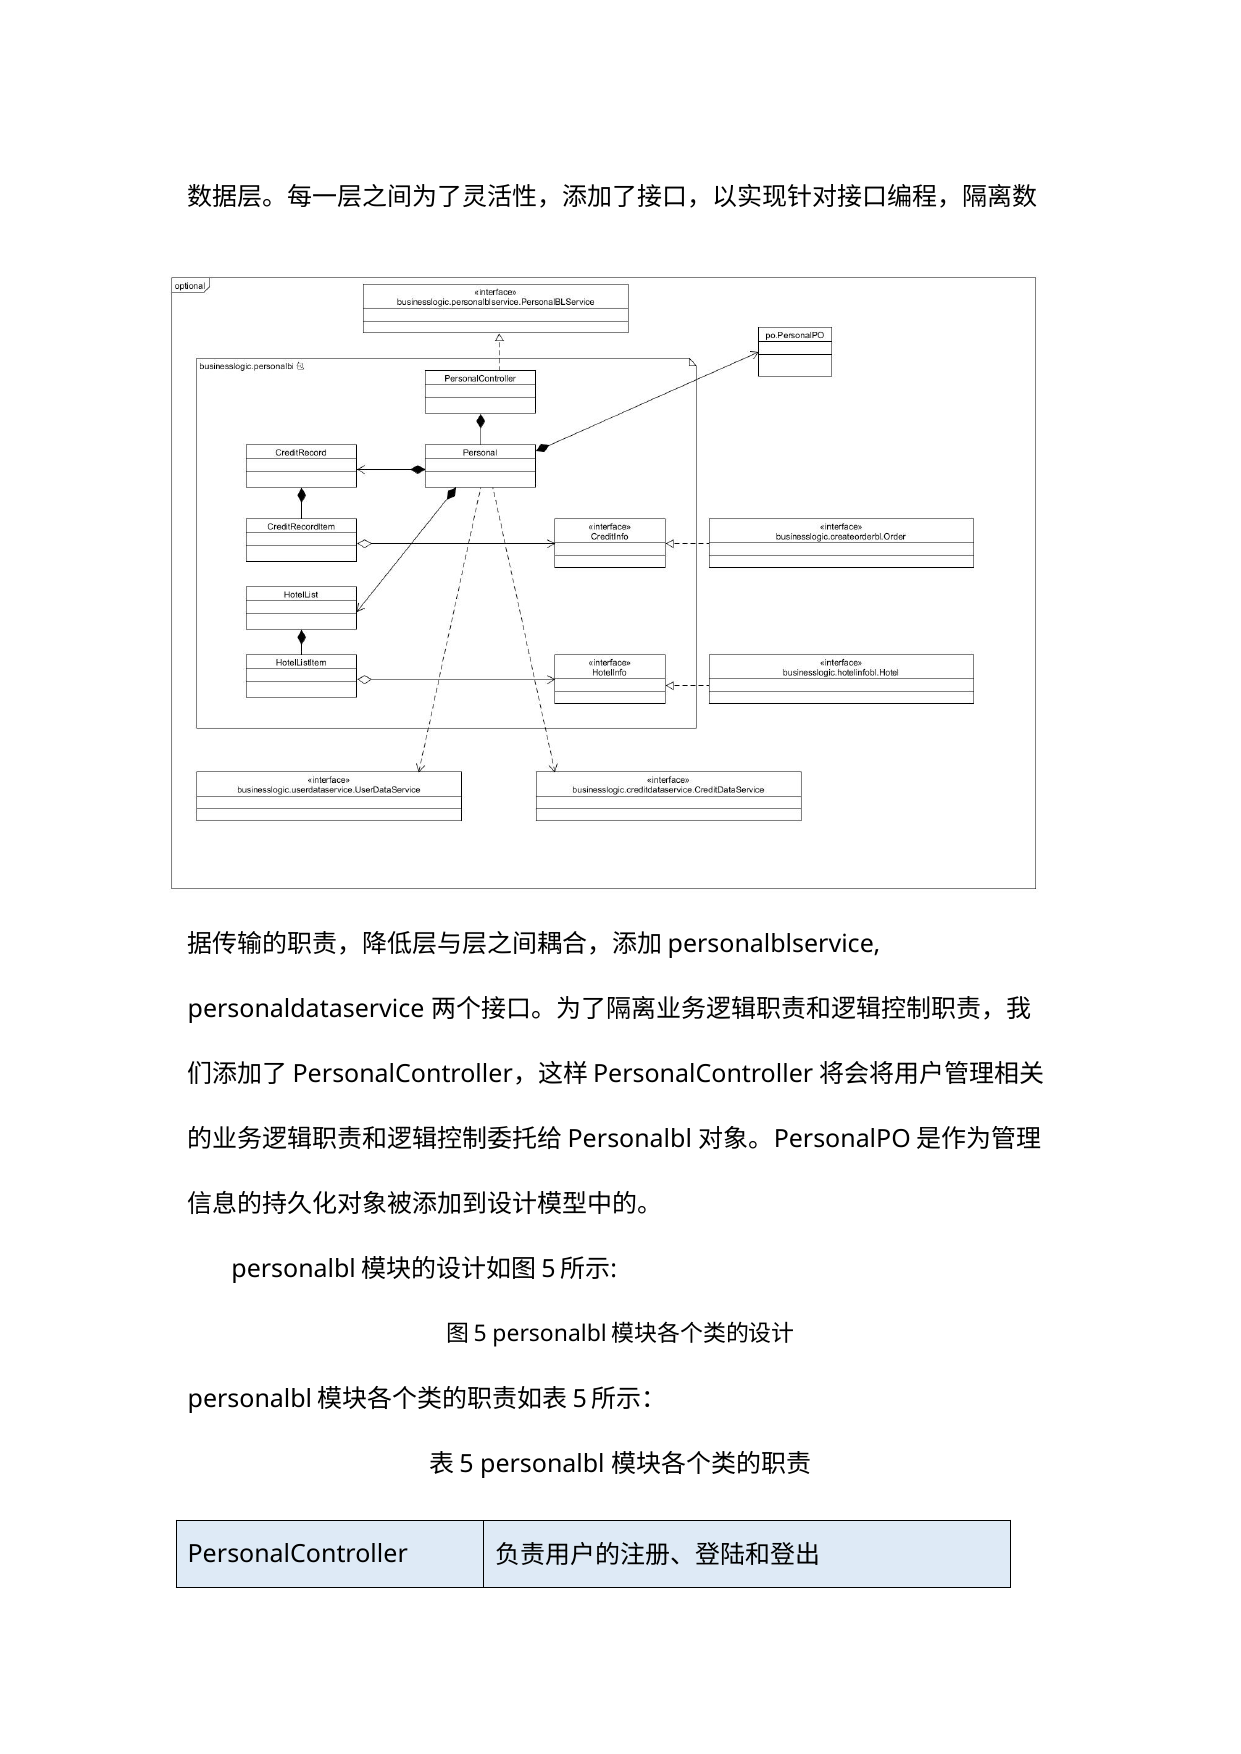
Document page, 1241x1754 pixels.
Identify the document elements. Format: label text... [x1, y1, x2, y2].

text personalbl模块的设计如图5所示: [187, 1234, 1053, 1299]
table_header PersonalController [177, 1521, 483, 1587]
text personalbl模块各个类的职责如表5所示： [187, 1364, 1053, 1429]
table_header 负责用户的注册、登陆和登出 [484, 1521, 1010, 1587]
picture [159, 265, 187, 901]
text 表5 personalbl 模块各个类的职责 [187, 1429, 1053, 1494]
text 图5 personalbl模块各个类的设计 [187, 1299, 1053, 1364]
